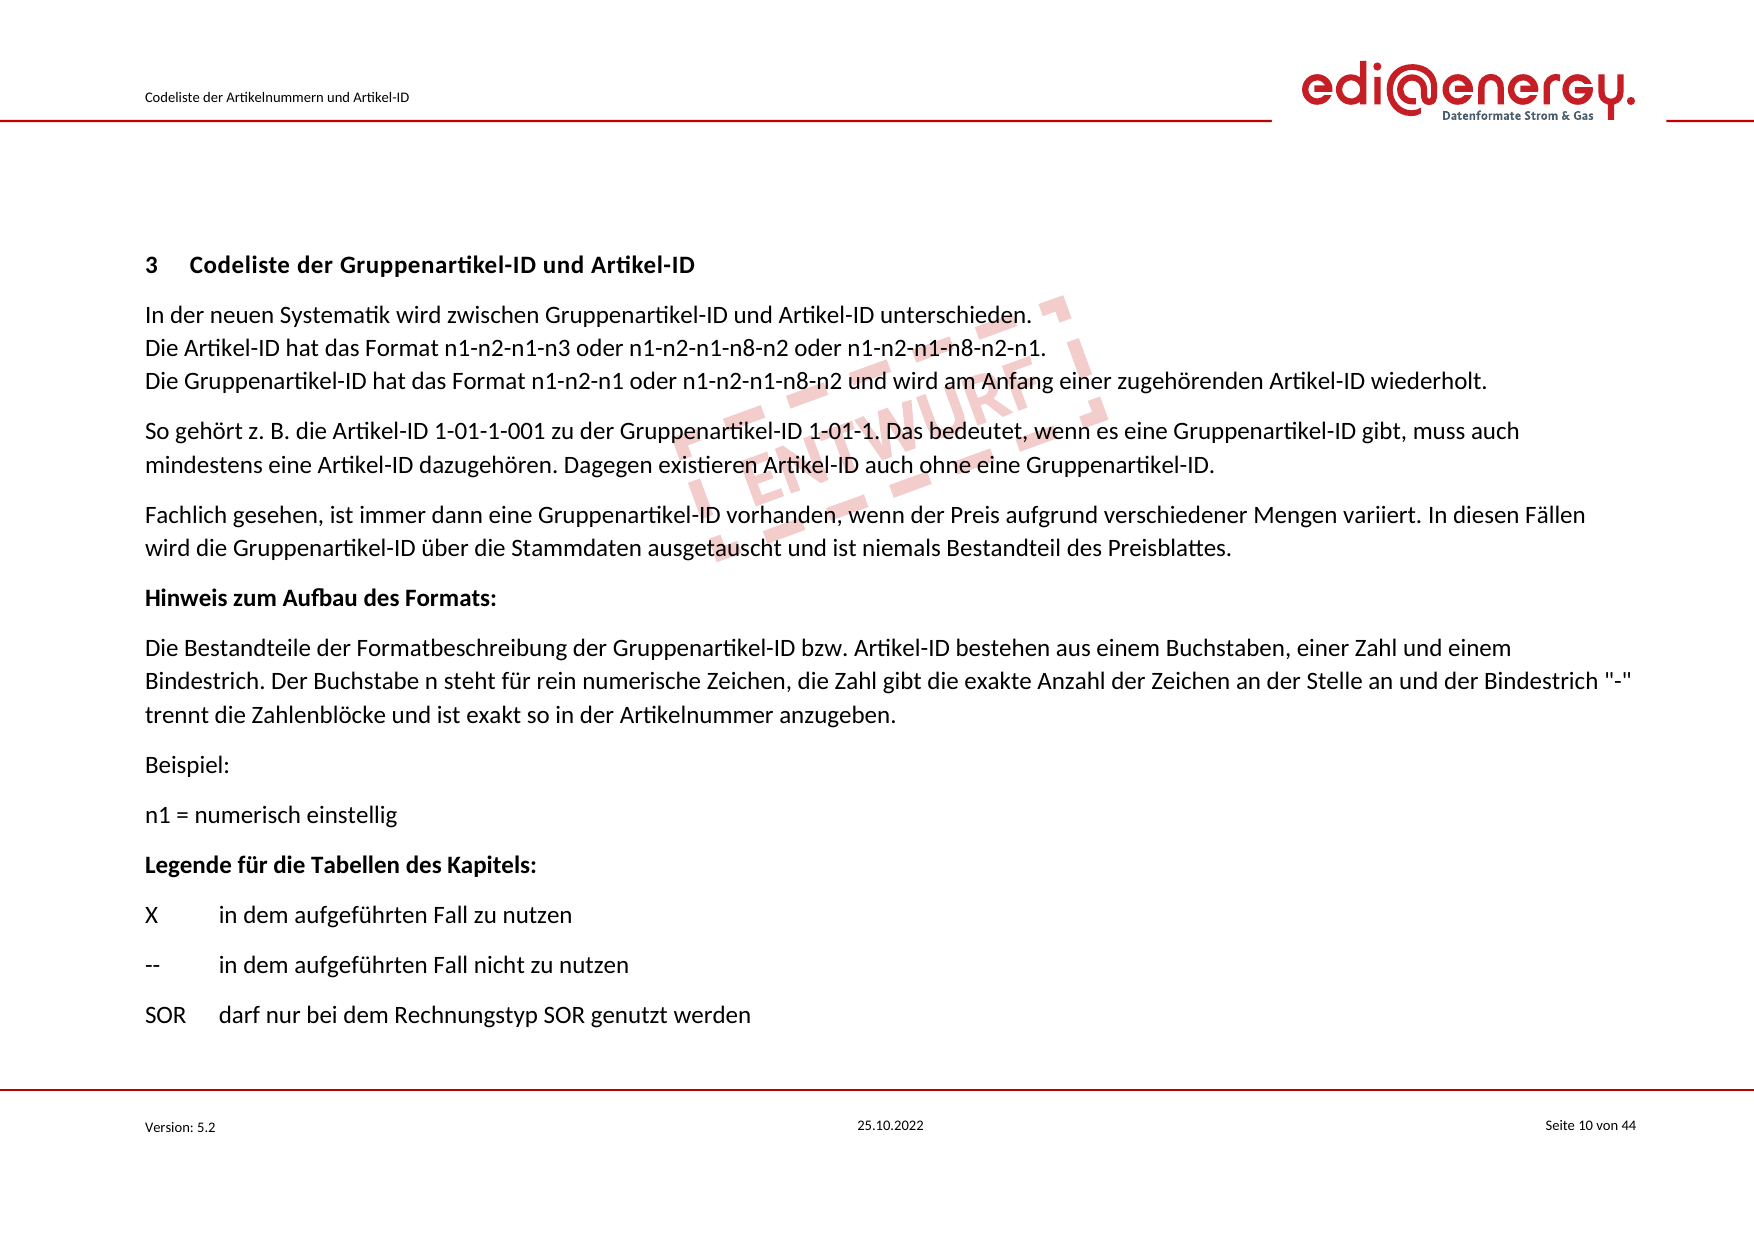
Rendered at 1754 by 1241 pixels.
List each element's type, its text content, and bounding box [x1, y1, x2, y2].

text Legende für die Tabellen des Kapitels: [145, 846, 1636, 879]
subtitle Codeliste der Gruppenartikel-ID und Artikel-ID [145, 246, 1636, 279]
text n1 = numerisch einstellig [145, 796, 1636, 829]
text Hinweis zum Aufbau des Formats: [145, 579, 1636, 613]
text So gehört z. B. die Artikel-ID 1-01-1-001 zu der Gruppenartikel-ID 1-01-1. Das bedeutet, wenn es eine Gruppenartikel-ID gibt, muss auch mindestens eine Artikel-ID dazugehören. Dagegen existieren Artikel-ID auch ohne eine Gruppenartikel-ID. [145, 413, 1636, 479]
text Beispiel: [145, 746, 1636, 779]
text Fachlich gesehen, ist immer dann eine Gruppenartikel-ID vorhanden, wenn der Preis aufgrund verschiedener Mengen variiert. In diesen Fällen wird die Gruppenartikel-ID über die Stammdaten ausgetauscht und ist niemals Bestandteil des Preisblattes. [145, 496, 1636, 563]
text X in dem aufgeführten Fall zu nutzen [145, 896, 1636, 929]
text -- in dem aufgeführten Fall nicht zu nutzen [145, 946, 1636, 979]
text SOR darf nur bei dem Rechnungstyp SOR genutzt werden [145, 996, 1636, 1029]
text In der neuen Systematik wird zwischen Gruppenartikel-ID und Artikel-ID unterschieden. Die Artikel-ID hat das Format n1-n2-n1-n3 oder n1-n2-n1-n8-n2 oder n1-n2-n1-n8-n2-n1. Die Gruppenartikel-ID hat das Format n1-n2-n1 oder n1-n2-n1-n8-n2 und wird am Anfang einer zugehörenden Artikel-ID wiederholt. [145, 296, 1636, 396]
text Die Bestandteile der Formatbeschreibung der Gruppenartikel-ID bzw. Artikel-ID bestehen aus einem Buchstaben, einer Zahl und einem Bindestrich. Der Buchstabe n steht für rein numerische Zeichen, die Zahl gibt die exakte Anzahl der Zeichen an der Stelle an und der Bindestrich "-" trennt die Zahlenblöcke und ist exakt so in der Artikelnummer anzugeben. [145, 629, 1636, 729]
